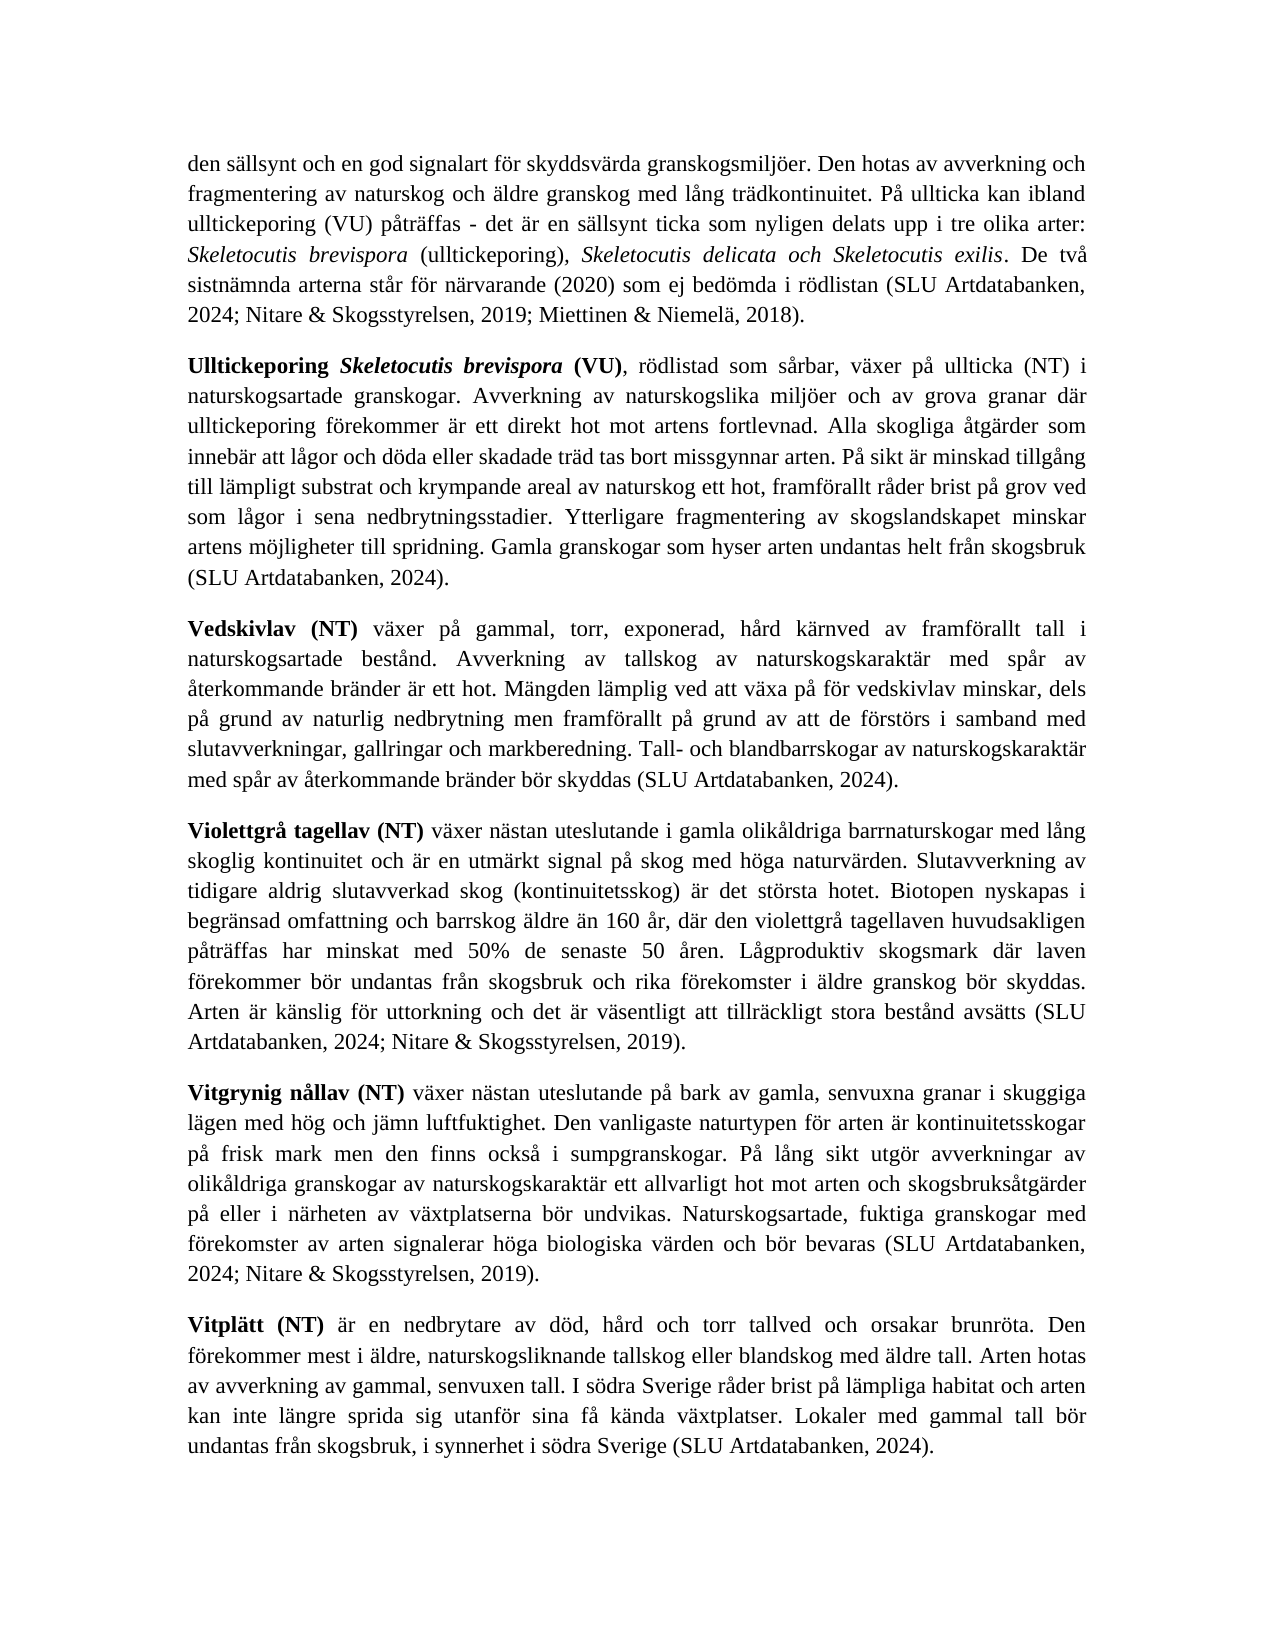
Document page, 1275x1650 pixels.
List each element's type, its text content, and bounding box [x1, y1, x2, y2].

text Vitplätt (NT) är en nedbrytare av död, hård och torr tallved och orsakar brunröta. Den förekommer mest i äldre, naturskogsliknande tallskog eller blandskog med äldre tall. Arten hotas av avverkning av gammal, senvuxen tall. I södra Sverige råder brist på lämpliga habitat och arten kan inte längre sprida sig utanför sina få kända växtplatser. Lokaler med gammal tall bör undantas från skogsbruk, i synnerhet i södra Sverige (SLU Artdatabanken, 2024). [187, 1311, 1087, 1459]
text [187, 150, 1087, 327]
text Vedskivlav (NT) växer på gammal, torr, exponerad, hård kärnved av framförallt tall i naturskogsartade bestånd. Avverkning av tallskog av naturskogskaraktär med spår av återkommande bränder är ett hot. Mängden lämplig ved att växa på för vedskivlav minskar, dels på grund av naturlig nedbrytning men framförallt på grund av att de förstörs i samband med slutavverkningar, gallringar och markberedning. Tall- och blandbarrskogar av naturskogskaraktär med spår av återkommande bränder bör skyddas (SLU Artdatabanken, 2024). [187, 614, 1087, 792]
text Ulltickeporing Skeletocutis brevispora (VU), rödlistad som sårbar, växer på ullticka (NT) i naturskogsartade granskogar. Avverkning av naturskogslika miljöer och av grova granar där ulltickeporing förekommer är ett direkt hot mot artens fortlevnad. Alla skogliga åtgärder som innebär att lågor och döda eller skadade träd tas bort missgynnar arten. På sikt är minskad tillgång till lämpligt substrat och krympande areal av naturskog ett hot, framförallt råder brist på grov ved som lågor i sena nedbrytningsstadier. Ytterligare fragmentering av skogslandskapet minskar artens möjligheter till spridning. Gamla granskogar som hyser arten undantas helt från skogsbruk (SLU Artdatabanken, 2024). [187, 352, 1087, 590]
text Vitgrynig nållav (NT) växer nästan uteslutande på bark av gamla, senvuxna granar i skuggiga lägen med hög och jämn luftfuktighet. Den vanligaste naturtypen för arten är kontinuitetsskogar på frisk mark men den finns också i sumpgranskogar. På lång sikt utgör avverkningar av olikåldriga granskogar av naturskogskaraktär ett allvarligt hot mot arten och skogsbruksåtgärder på eller i närheten av växtplatserna bör undvikas. Naturskogsartade, fuktiga granskogar med förekomster av arten signalerar höga biologiska värden och bör bevaras (SLU Artdatabanken, 2024; Nitare & Skogsstyrelsen, 2019). [187, 1079, 1087, 1287]
text Violettgrå tagellav (NT) växer nästan uteslutande i gamla olikåldriga barrnaturskogar med lång skoglig kontinuitet och är en utmärkt signal på skog med höga naturvärden. Slutavverkning av tidigare aldrig slutavverkad skog (kontinuitetsskog) är det största hotet. Biotopen nyskapas i begränsad omfattning och barrskog äldre än 160 år, där den violettgrå tagellaven huvudsakligen påträffas har minskat med 50% de senaste 50 åren. Lågproduktiv skogsmark där laven förekommer bör undantas från skogsbruk och rika förekomster i äldre granskog bör skyddas. Arten är känslig för uttorkning och det är väsentligt att tillräckligt stora bestånd avsätts (SLU Artdatabanken, 2024; Nitare & Skogsstyrelsen, 2019). [187, 817, 1087, 1054]
